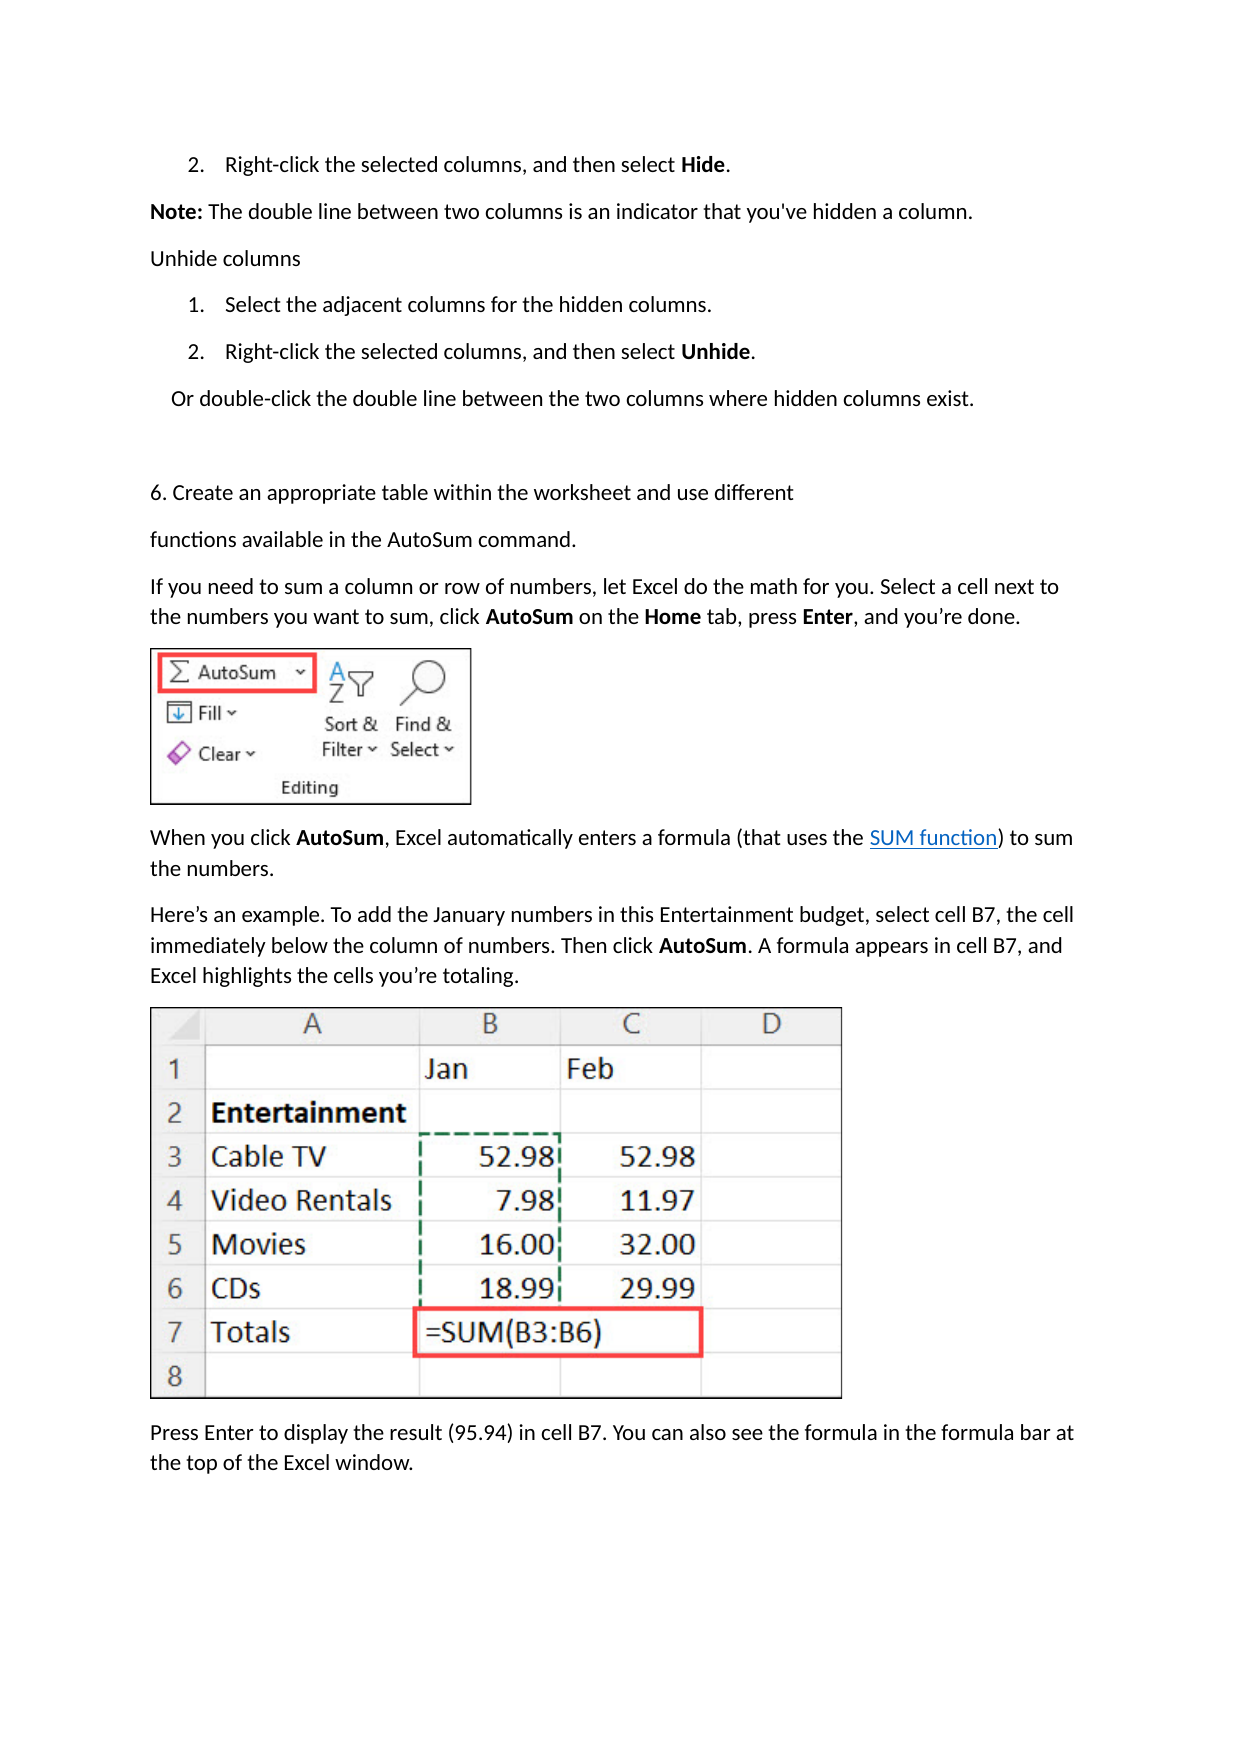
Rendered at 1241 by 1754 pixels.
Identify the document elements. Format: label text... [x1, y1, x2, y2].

text Note: The double line between two columns is an indicator that you've hidden a column. [150, 197, 1090, 225]
picture [150, 648, 472, 805]
text Unhide columns [150, 244, 1090, 272]
picture [150, 1007, 843, 1399]
text When you click AutoSum, Excel automatically enters a formula (that uses the SUM function) to sum the numbers. [150, 823, 1090, 882]
text 6. Create an appropriate table within the worksheet and use different [150, 478, 1090, 506]
list Select the adjacent columns for the hidden columns. [187, 291, 1090, 319]
text functions available in the AutoSum command. [150, 525, 1090, 553]
list Right-click the selected columns, and then select Hide. [187, 150, 1090, 178]
text Press Enter to display the result (95.94) in cell B7. You can also see the formula in the formula bar at the top of the Excel window. [150, 1418, 1090, 1476]
text If you need to sum a column or row of numbers, let Excel do the math for you. Select a cell next to the numbers you want to sum, click AutoSum on the Home tab, press Enter, and you’re done. [150, 572, 1090, 630]
text Here’s an example. To add the January numbers in this Entertainment budget, select cell B7, the cell immediately below the column of numbers. Then click AutoSum. A formula appears in cell B7, and Excel highlights the cells you’re totaling. [150, 901, 1090, 989]
list Right-click the selected columns, and then select Unhide. [187, 337, 1090, 366]
text Or double-click the double line between the two columns where hidden columns exist. [150, 384, 1090, 412]
